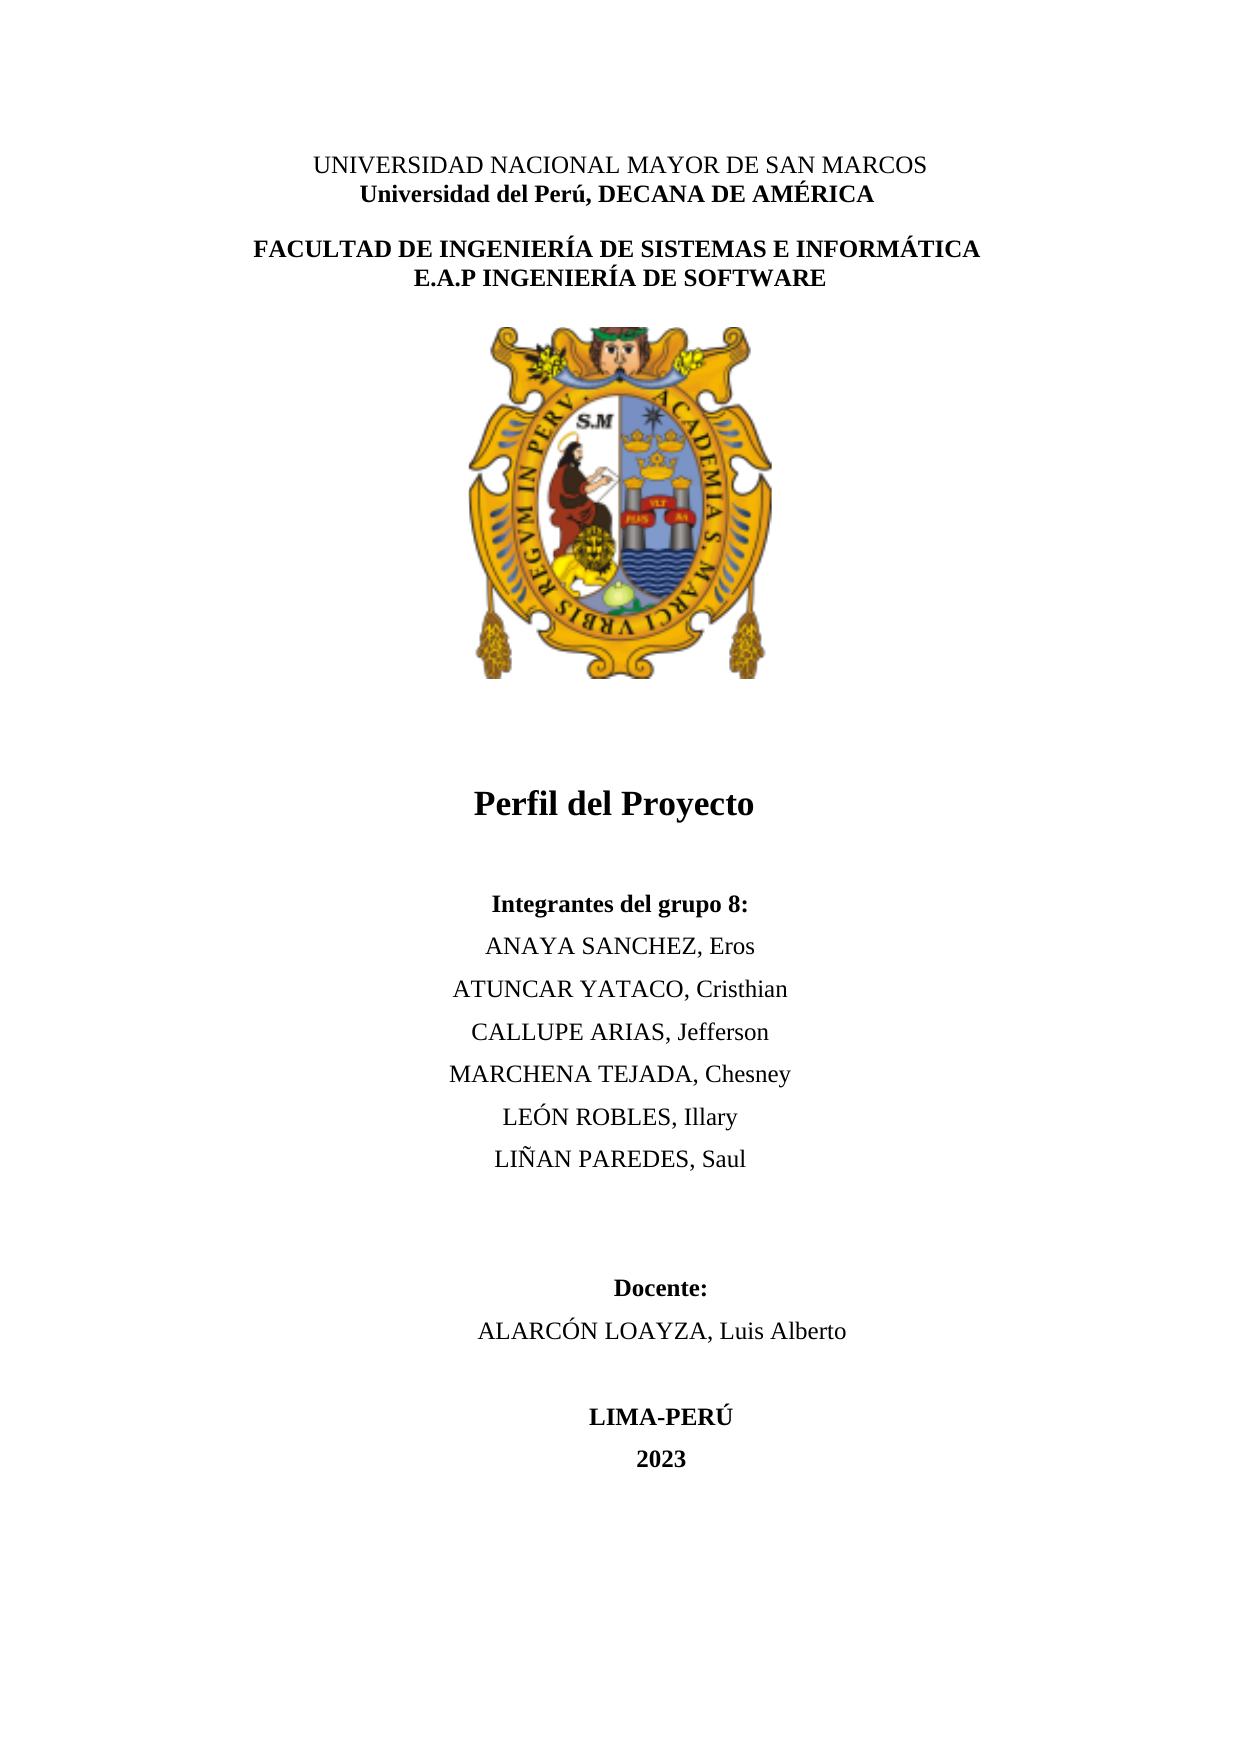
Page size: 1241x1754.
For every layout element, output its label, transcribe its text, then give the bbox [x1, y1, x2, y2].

text Docente: [614, 1273, 1090, 1302]
text ANAYA SANCHEZ, Eros [150, 931, 1090, 960]
text FACULTAD DE INGENIERÍA DE SISTEMAS E INFORMÁTICA E.A.P INGENIERÍA DE SOFTWARE [150, 234, 1090, 291]
text LEÓN ROBLES, Illary [150, 1102, 1090, 1131]
text Perfil del Proyecto [150, 782, 955, 823]
text LIMA-PERÚ [589, 1402, 1090, 1430]
text ATUNCAR YATACO, Cristhian [150, 974, 1090, 1003]
text ALARCÓN LOAYZA, Luis Alberto [477, 1316, 1090, 1344]
text Universidad del Perú, DECANA DE AMÉRICA [150, 179, 1090, 234]
text MARCHENA TEJADA, Chesney [150, 1059, 1090, 1088]
text 2023 [636, 1444, 1090, 1473]
text LIÑAN PAREDES, Saul [150, 1144, 1090, 1173]
picture [468, 327, 772, 679]
text CALLUPE ARIAS, Jefferson [150, 1017, 1090, 1045]
text Integrantes del grupo 8: [150, 889, 1090, 917]
text UNIVERSIDAD NACIONAL MAYOR DE SAN MARCOS [150, 150, 1090, 179]
